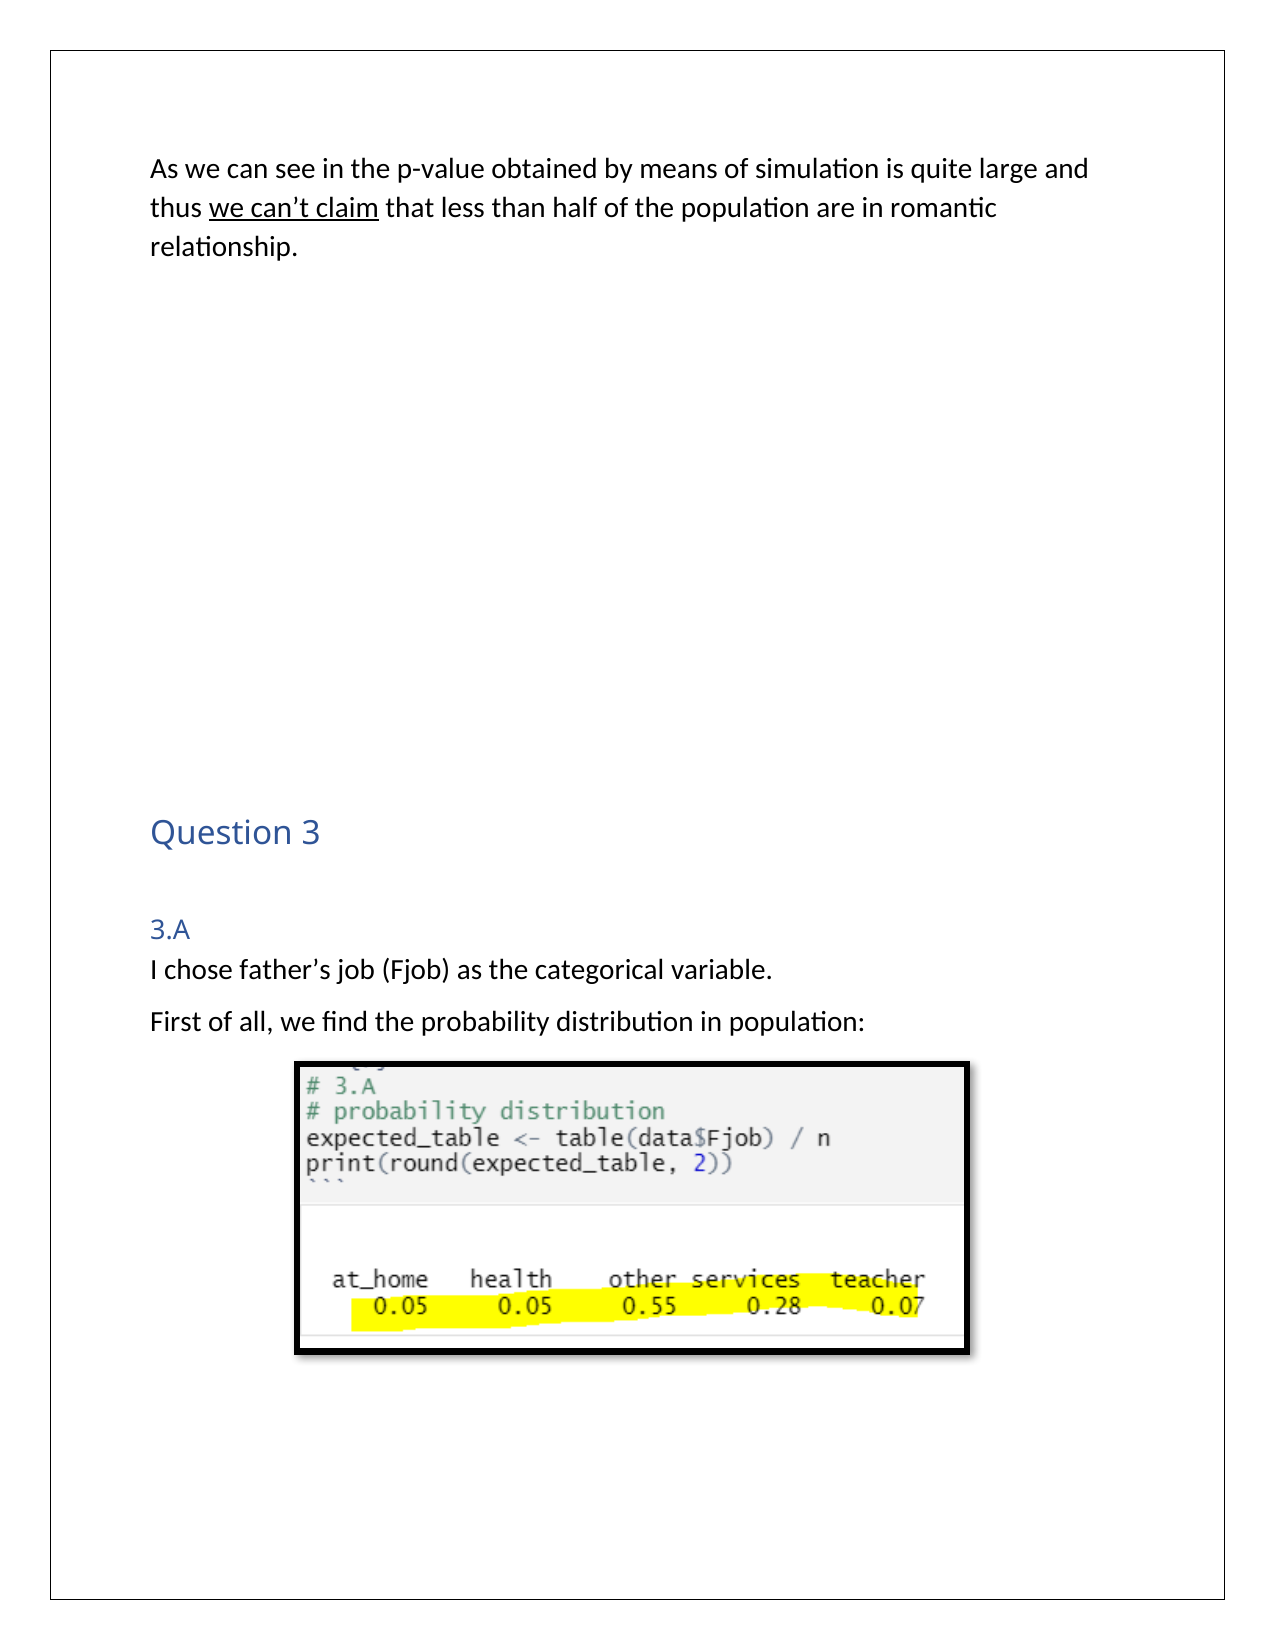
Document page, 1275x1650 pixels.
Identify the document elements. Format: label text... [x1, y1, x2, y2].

subtitle 3.A [150, 911, 1125, 948]
text I chose father’s job (Fjob) as the categorical variable. [150, 951, 1125, 987]
text First of all, we find the probability distribution in population: [150, 1003, 1125, 1038]
subtitle Question 3 [150, 809, 1125, 854]
text As we can see in the p-value obtained by means of simulation is quite large and thus we can’t claim that less than half of the population are in romantic relationship. [150, 150, 1125, 264]
picture [300, 1067, 964, 1348]
